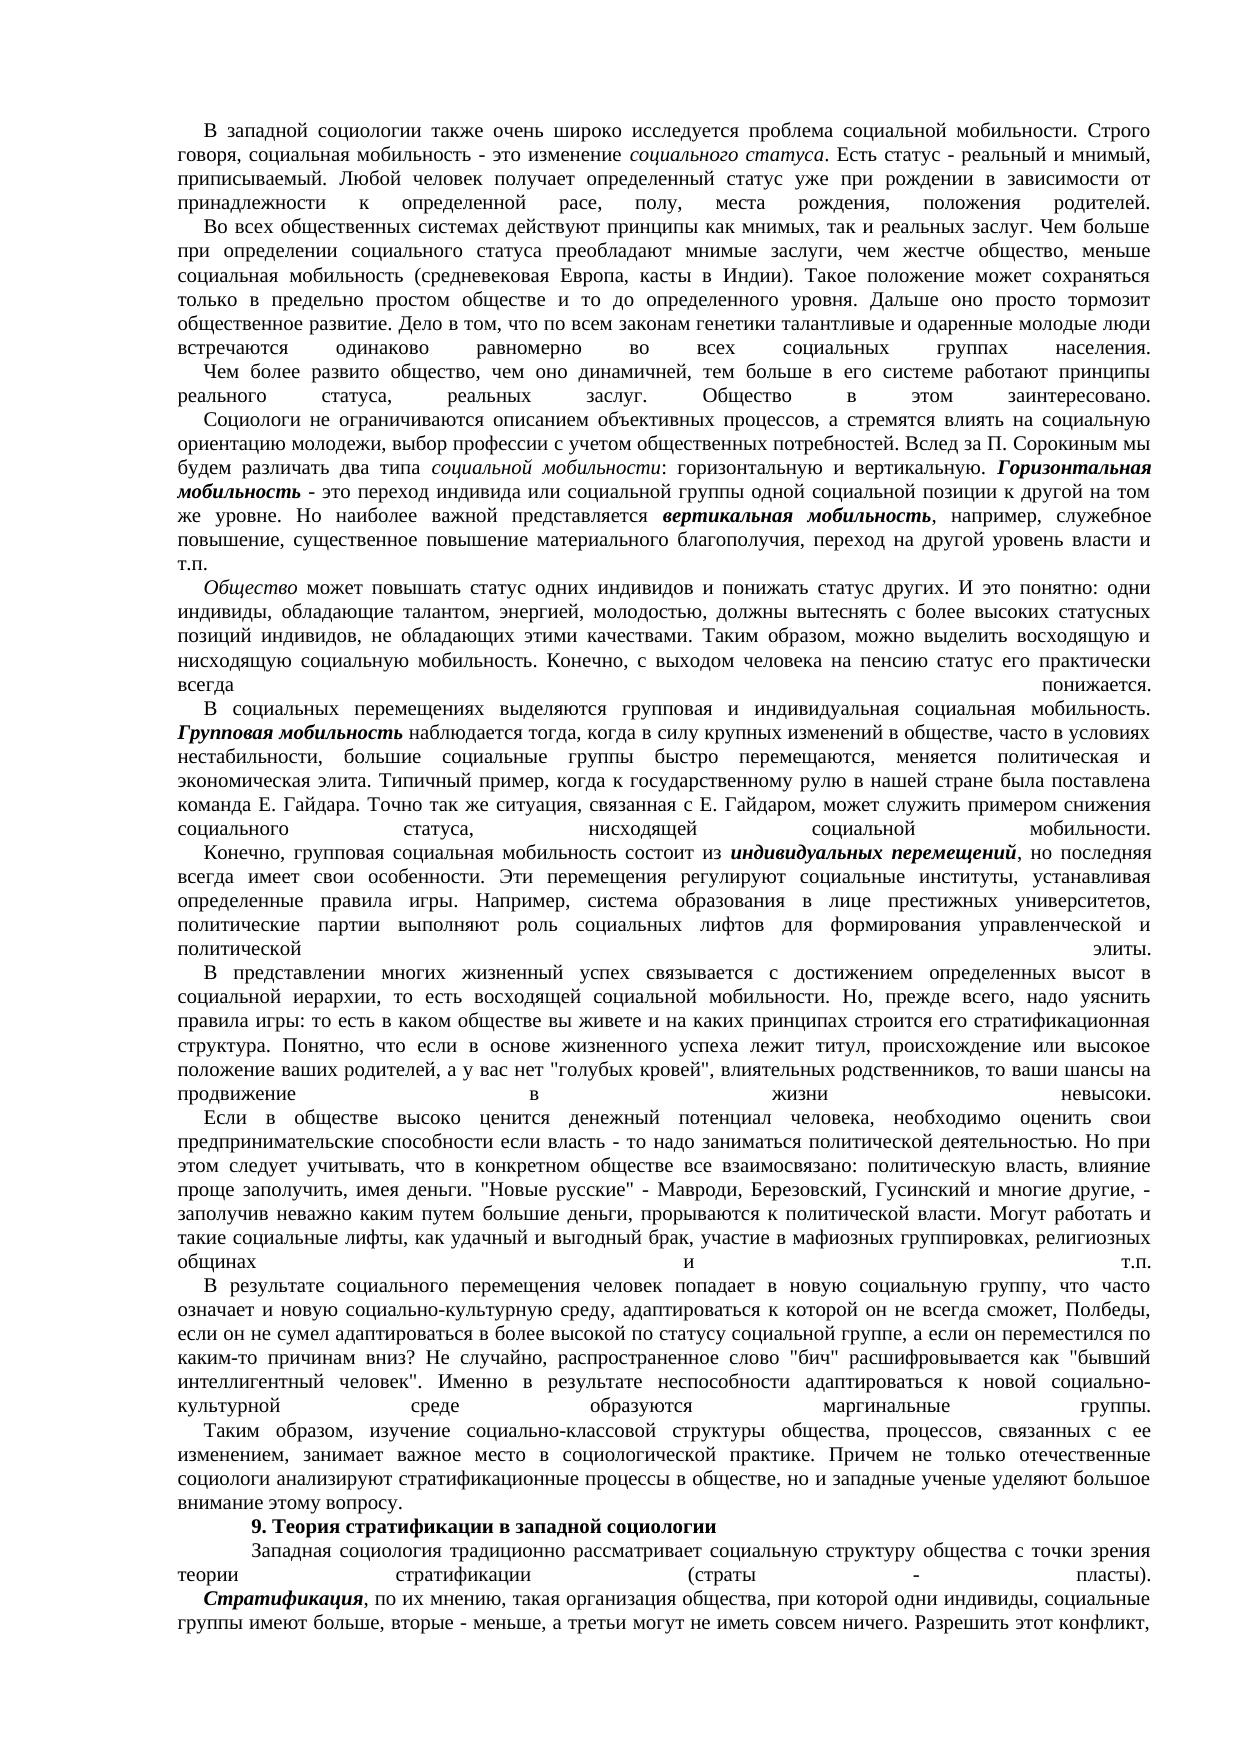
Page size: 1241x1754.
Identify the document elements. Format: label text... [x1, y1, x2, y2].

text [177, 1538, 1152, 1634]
text 9. Теория стратификации в западной социологии [177, 1514, 1152, 1538]
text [177, 118, 1152, 1514]
